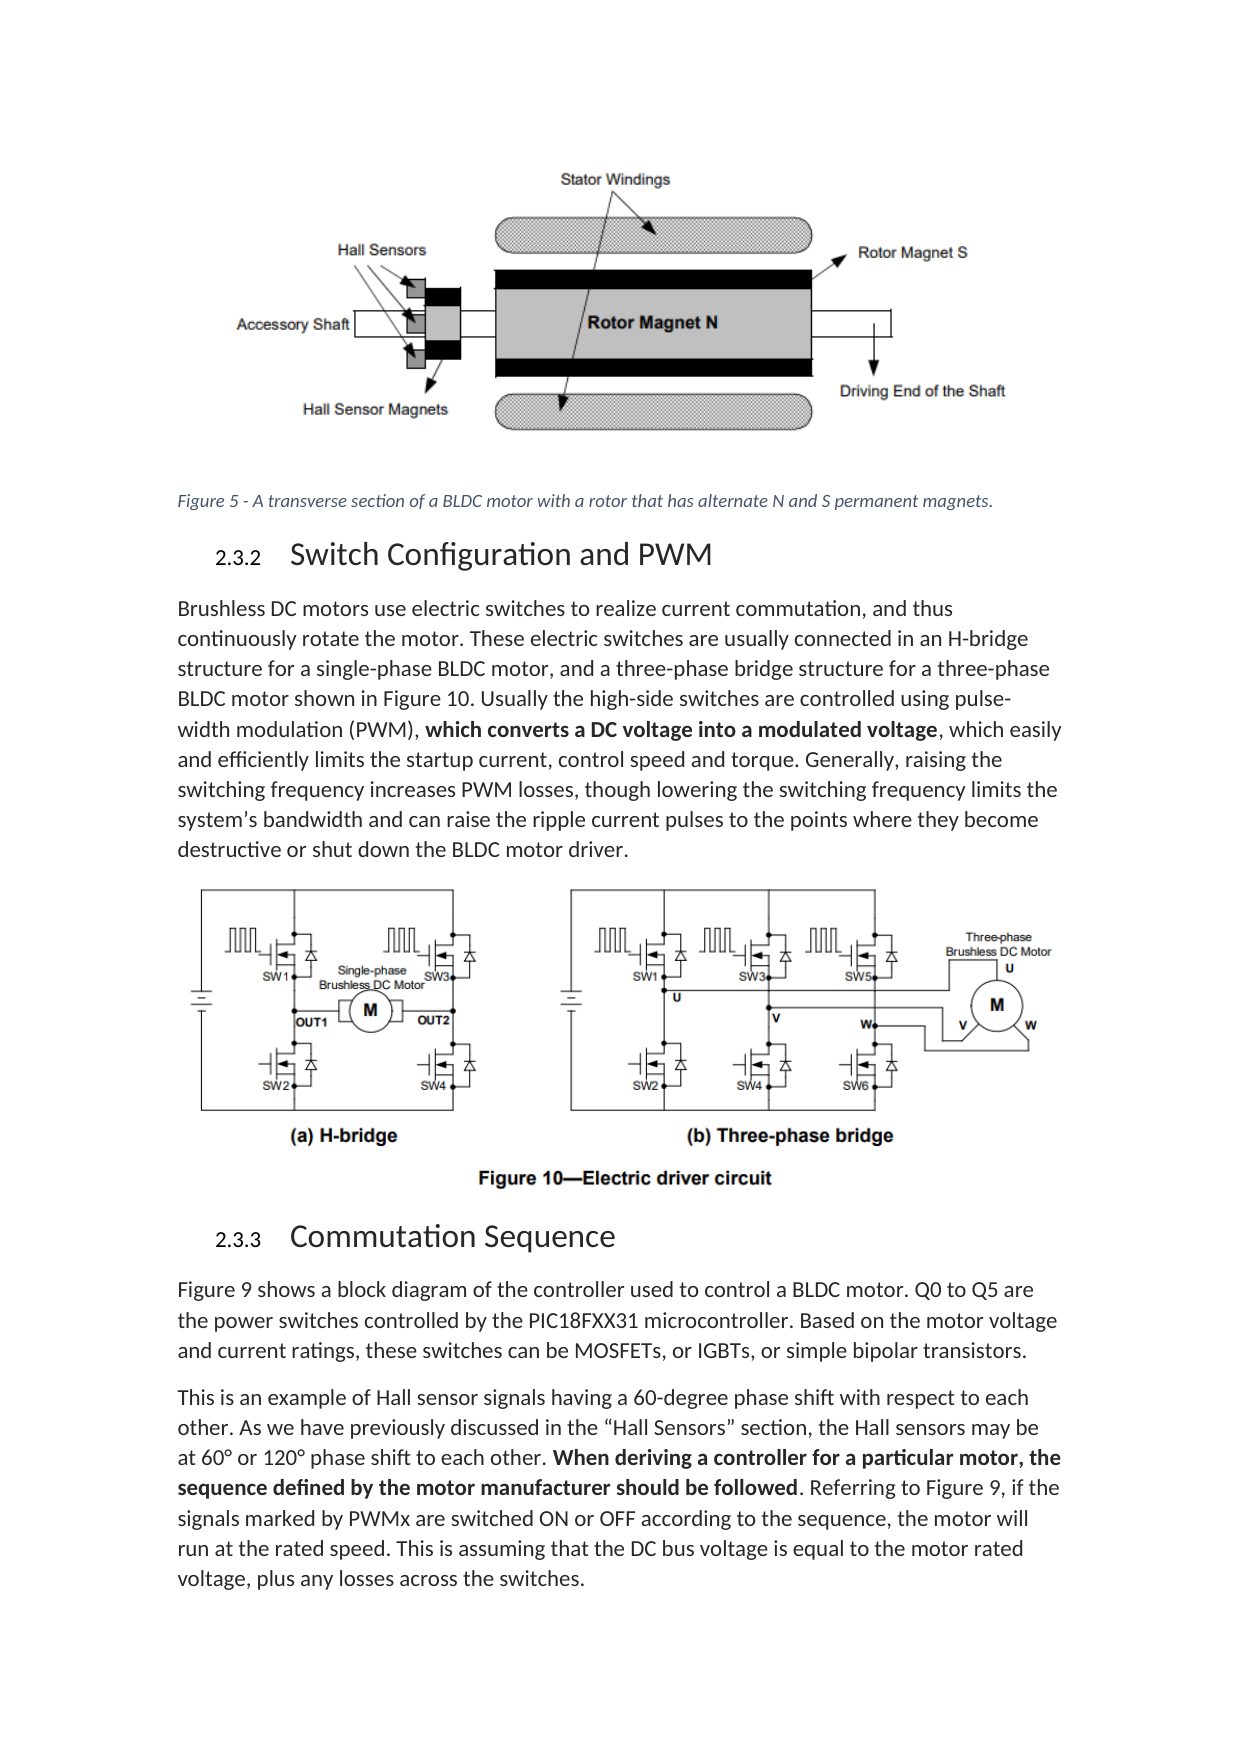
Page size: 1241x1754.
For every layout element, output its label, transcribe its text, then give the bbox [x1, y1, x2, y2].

text This is an example of Hall sensor signals having a 60-degree phase shift with respect to each other. As we have previously discussed in the “Hall Sensors” section, the Hall sensors may be at 60° or 120° phase shift to each other. When deriving a controller for a particular motor, the sequence defined by the motor manufacturer should be followed. Referring to Figure 9, if the signals marked by PWMx are switched ON or OFF according to the sequence, the motor will run at the rated speed. This is assuming that the DC bus voltage is equal to the motor rated voltage, plus any losses across the switches. [177, 1383, 1063, 1592]
list Commutation Sequence [215, 1215, 1063, 1256]
text Brushless DC motors use electric switches to realize current commutation, and thus continuously rotate the motor. These electric switches are usually connected in an H-bridge structure for a single-phase BLDC motor, and a three-phase bridge structure for a three-phase BLDC motor shown in Figure 10. Usually the high-side switches are controlled using pulse-width modulation (PWM), which converts a DC voltage into a modulated voltage, which easily and efficiently limits the startup current, control speed and torque. Generally, raising the switching frequency increases PWM losses, though lowering the switching frequency limits the system’s bandwidth and can raise the ripple current pulses to the points where they become destructive or shut down the BLDC motor driver. [177, 594, 1063, 863]
text Figure 5 - A transverse section of a BLDC motor with a rotor that has alternate N and S permanent magnets. [177, 489, 1063, 512]
text Figure 9 shows a block diagram of the controller used to control a BLDC motor. Q0 to Q5 are the power switches controlled by the PIC18FXX31 microcontroller. Based on the motor voltage and current ratings, these switches can be MOSFETs, or IGBTs, or simple bipolar transistors. [177, 1276, 1063, 1364]
picture [177, 147, 1063, 471]
list Switch Configuration and PWM [215, 533, 1063, 574]
picture [177, 882, 1063, 1196]
